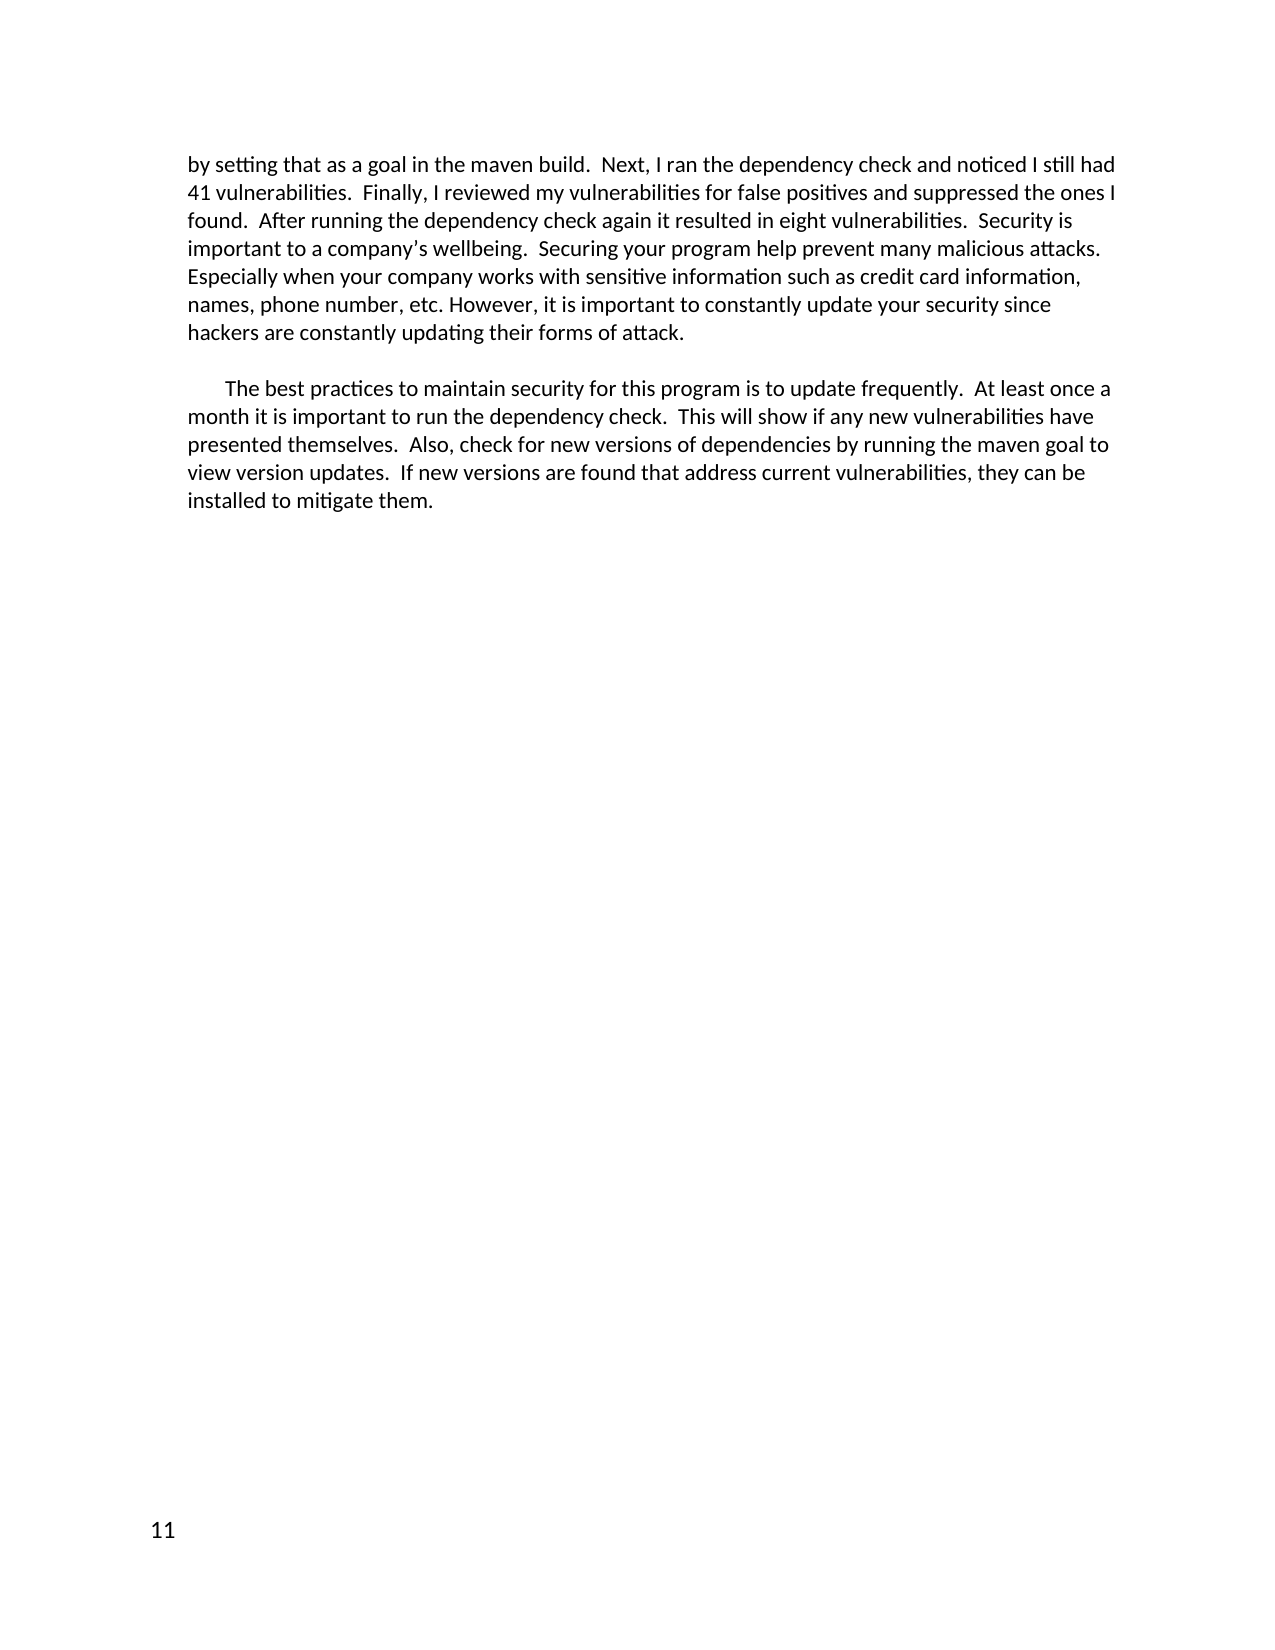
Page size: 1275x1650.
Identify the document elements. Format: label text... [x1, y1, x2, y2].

text The best practices to maintain security for this program is to update frequently. At least once a month it is important to run the dependency check. This will show if any new vulnerabilities have presented themselves. Also, check for new versions of dependencies by running the maven goal to view version updates. If new versions are found that address current vulnerabilities, they can be installed to mitigate them. [187, 374, 1125, 514]
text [187, 150, 1125, 346]
